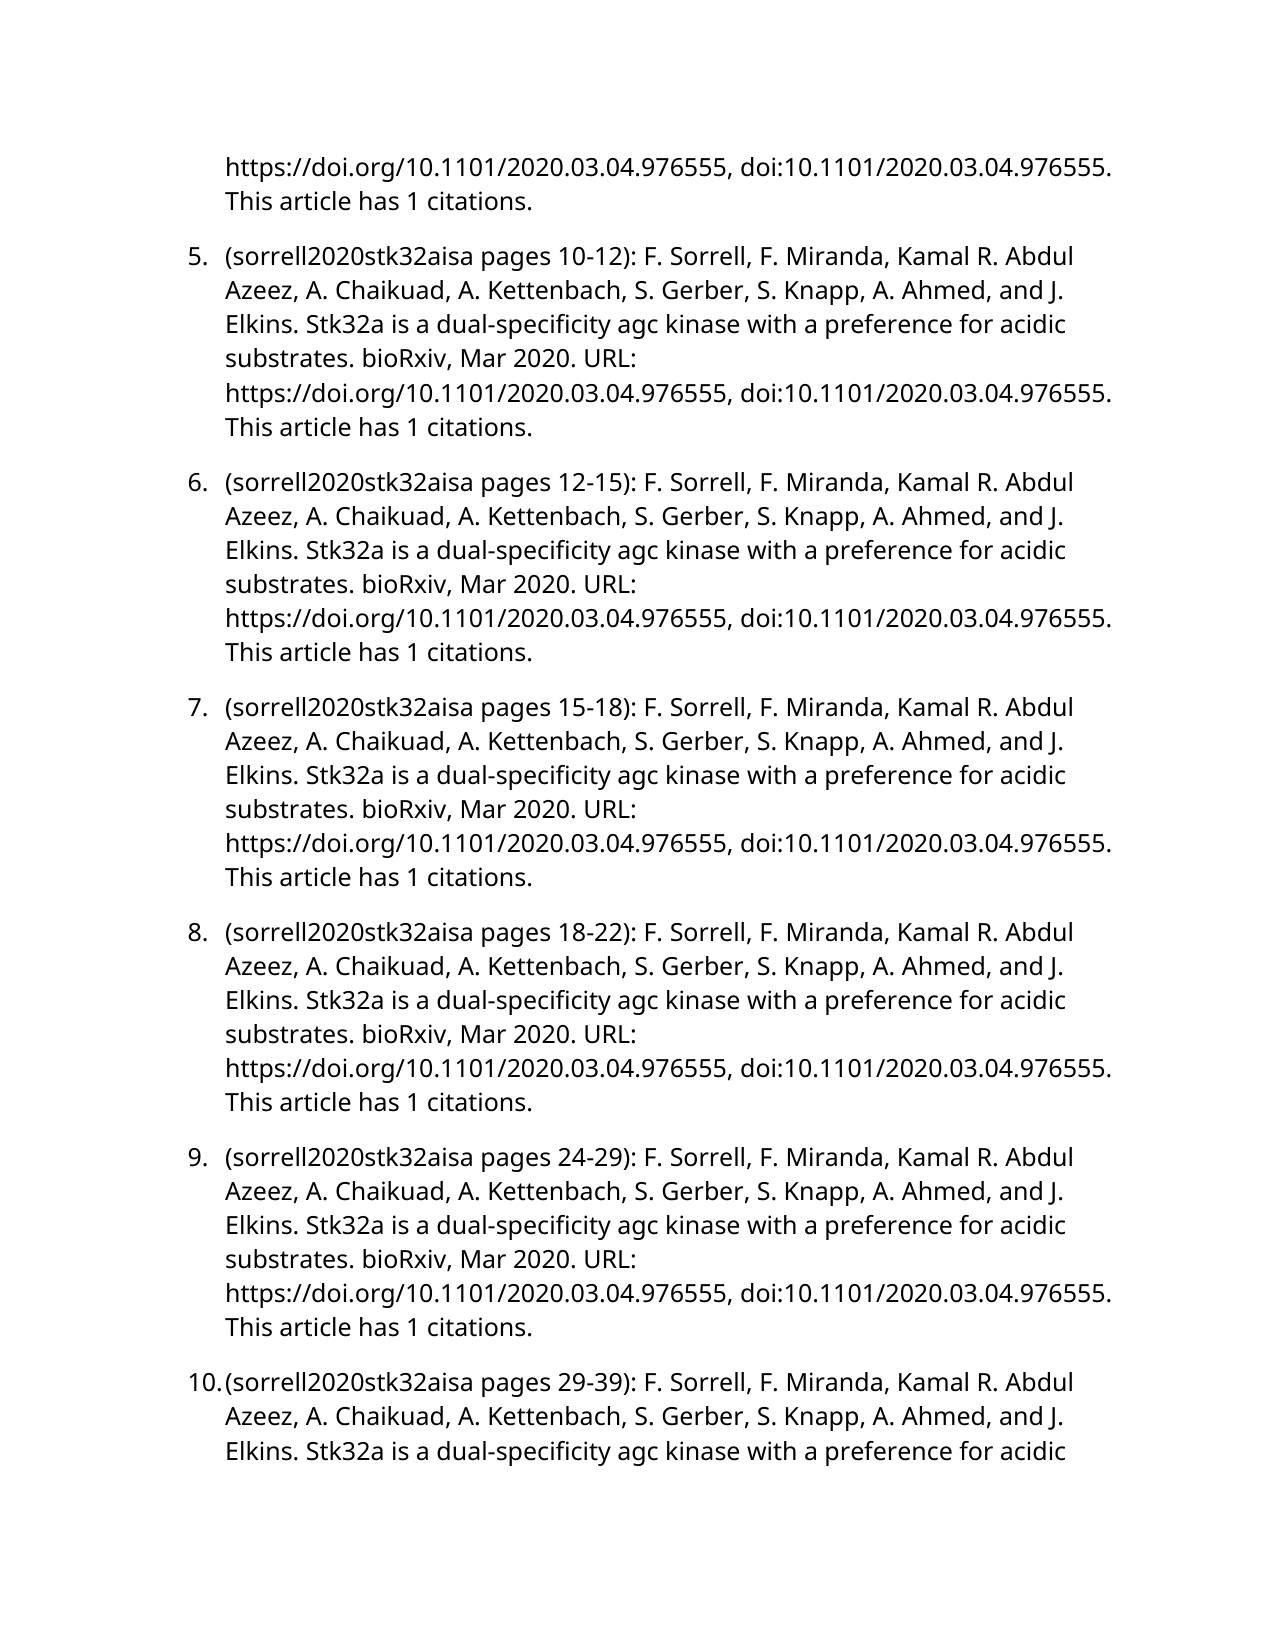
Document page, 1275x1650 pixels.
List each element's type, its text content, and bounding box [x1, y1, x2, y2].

list (sorrell2020stk32aisa pages 18-22): F. Sorrell, F. Miranda, Kamal R. Abdul Azeez, A. Chaikuad, A. Kettenbach, S. Gerber, S. Knapp, A. Ahmed, and J. Elkins. Stk32a is a dual-specificity agc kinase with a preference for acidic substrates. bioRxiv, Mar 2020. URL: https://doi.org/10.1101/2020.03.04.976555, doi:10.1101/2020.03.04.976555. This article has 1 citations. [187, 914, 1125, 1119]
list (sorrell2020stk32aisa pages 24-29): F. Sorrell, F. Miranda, Kamal R. Abdul Azeez, A. Chaikuad, A. Kettenbach, S. Gerber, S. Knapp, A. Ahmed, and J. Elkins. Stk32a is a dual-specificity agc kinase with a preference for acidic substrates. bioRxiv, Mar 2020. URL: https://doi.org/10.1101/2020.03.04.976555, doi:10.1101/2020.03.04.976555. This article has 1 citations. [187, 1140, 1125, 1344]
list (sorrell2020stk32aisa pages 12-15): F. Sorrell, F. Miranda, Kamal R. Abdul Azeez, A. Chaikuad, A. Kettenbach, S. Gerber, S. Knapp, A. Ahmed, and J. Elkins. Stk32a is a dual-specificity agc kinase with a preference for acidic substrates. bioRxiv, Mar 2020. URL: https://doi.org/10.1101/2020.03.04.976555, doi:10.1101/2020.03.04.976555. This article has 1 citations. [187, 464, 1125, 668]
list (sorrell2020stk32aisa pages 15-18): F. Sorrell, F. Miranda, Kamal R. Abdul Azeez, A. Chaikuad, A. Kettenbach, S. Gerber, S. Knapp, A. Ahmed, and J. Elkins. Stk32a is a dual-specificity agc kinase with a preference for acidic substrates. bioRxiv, Mar 2020. URL: https://doi.org/10.1101/2020.03.04.976555, doi:10.1101/2020.03.04.976555. This article has 1 citations. [187, 689, 1125, 894]
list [187, 1365, 1125, 1467]
list (sorrell2020stk32aisa pages 10-12): F. Sorrell, F. Miranda, Kamal R. Abdul Azeez, A. Chaikuad, A. Kettenbach, S. Gerber, S. Knapp, A. Ahmed, and J. Elkins. Stk32a is a dual-specificity agc kinase with a preference for acidic substrates. bioRxiv, Mar 2020. URL: https://doi.org/10.1101/2020.03.04.976555, doi:10.1101/2020.03.04.976555. This article has 1 citations. [187, 239, 1125, 443]
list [187, 150, 1125, 218]
